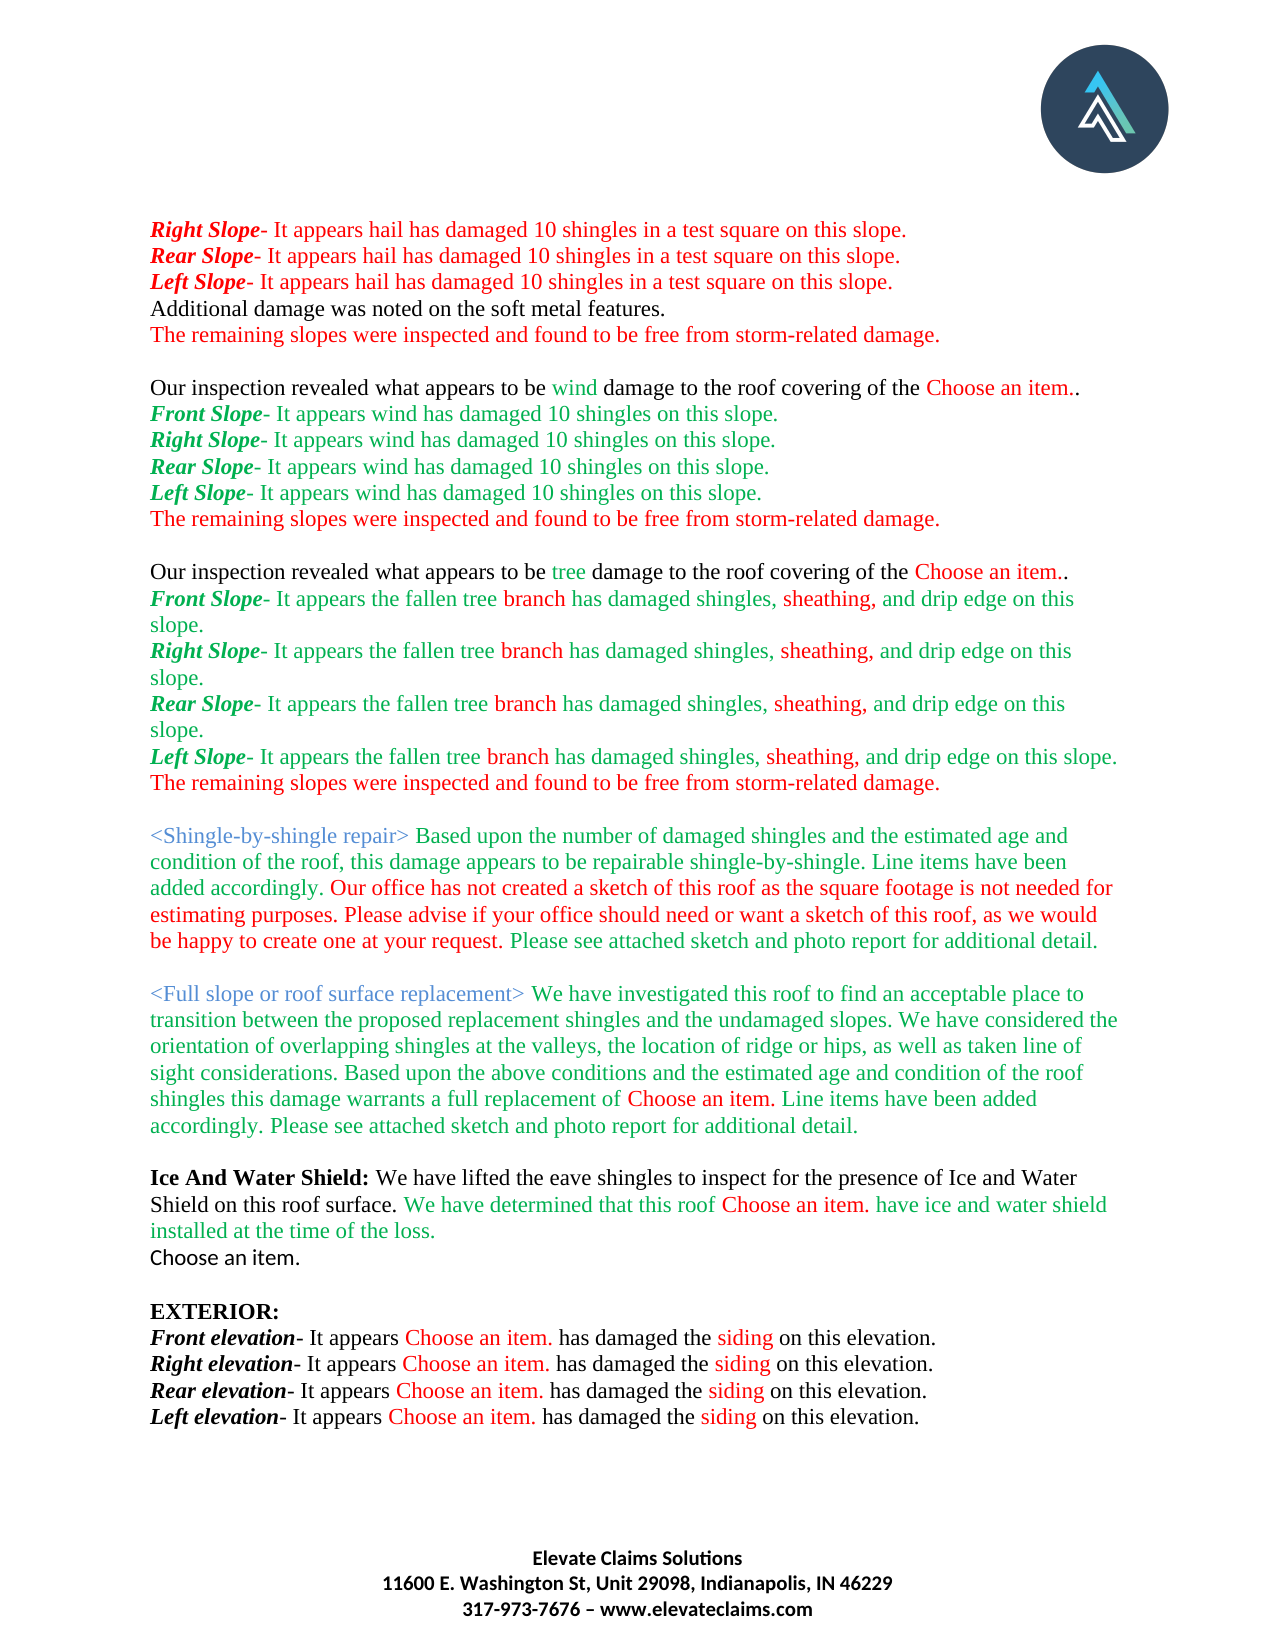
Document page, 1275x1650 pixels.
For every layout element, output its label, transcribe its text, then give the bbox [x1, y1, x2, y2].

text Right Slope- It appears the fallen tree branch has damaged shingles, sheathing, and drip edge on this slope. [150, 637, 1125, 690]
text The remaining slopes were inspected and found to be free from storm-related damage. [150, 769, 1125, 795]
text Right Slope- It appears wind has damaged 10 shingles on this slope. [150, 426, 1125, 453]
text Ice And Water Shield: We have lifted the eave shingles to inspect for the presence of Ice and Water Shield on this roof surface. We have determined that this roof have ice and water shield installed at the time of the loss. [150, 1164, 1125, 1243]
text Rear Slope- It appears wind has damaged 10 shingles on this slope. [150, 453, 1125, 479]
text Right Slope- It appears hail has damaged 10 shingles in a test square on this slope. [150, 216, 1125, 242]
text Front Slope- It appears wind has damaged 10 shingles on this slope. [150, 400, 1125, 426]
text The remaining slopes were inspected and found to be free from storm-related damage. [150, 506, 1125, 532]
text <Full slope or roof surface replacement> We have investigated this roof to find an acceptable place to transition between the proposed replacement shingles and the undamaged slopes. We have considered the orientation of overlapping shingles at the valleys, the location of ridge or hips, as well as taken line of sight considerations. Based upon the above conditions and the estimated age and condition of the roof shingles this damage warrants a full replacement of Line items have been added accordingly. Please see attached sketch and photo report for additional detail. [150, 980, 1125, 1138]
text Left Slope- It appears wind has damaged 10 shingles on this slope. [150, 479, 1125, 506]
text Front Slope- It appears the fallen tree branch has damaged shingles, sheathing, and drip edge on this slope. [150, 584, 1125, 637]
text The remaining slopes were inspected and found to be free from storm-related damage. [150, 321, 1125, 347]
text Additional damage was noted on the soft metal features. [150, 295, 1125, 321]
text Our inspection revealed what appears to be wind damage to the roof covering of the . [150, 374, 1125, 400]
text Right elevation- It appears has damaged the siding on this elevation. [150, 1351, 1125, 1377]
text Our inspection revealed what appears to be tree damage to the roof covering of the . [150, 558, 1125, 584]
picture [1035, 42, 1173, 176]
text Left elevation- It appears has damaged the siding on this elevation. [150, 1403, 1125, 1429]
text Rear elevation- It appears has damaged the siding on this elevation. [150, 1377, 1125, 1403]
text Front elevation- It appears has damaged the siding on this elevation. [150, 1324, 1125, 1351]
text EXTERIOR: [150, 1298, 1125, 1324]
text <Shingle-by-shingle repair> Based upon the number of damaged shingles and the estimated age and condition of the roof, this damage appears to be repairable shingle-by-shingle. Line items have been added accordingly. Our office has not created a sketch of this roof as the square footage is not needed for estimating purposes. Please advise if your office should need or want a sketch of this roof, as we would be happy to create one at your request. Please see attached sketch and photo report for additional detail. [150, 822, 1125, 953]
text Left Slope- It appears hail has damaged 10 shingles in a test square on this slope. [150, 268, 1125, 295]
text Rear Slope- It appears hail has damaged 10 shingles in a test square on this slope. [150, 242, 1125, 268]
text Left Slope- It appears the fallen tree branch has damaged shingles, sheathing, and drip edge on this slope. [150, 743, 1125, 769]
text Rear Slope- It appears the fallen tree branch has damaged shingles, sheathing, and drip edge on this slope. [150, 690, 1125, 743]
